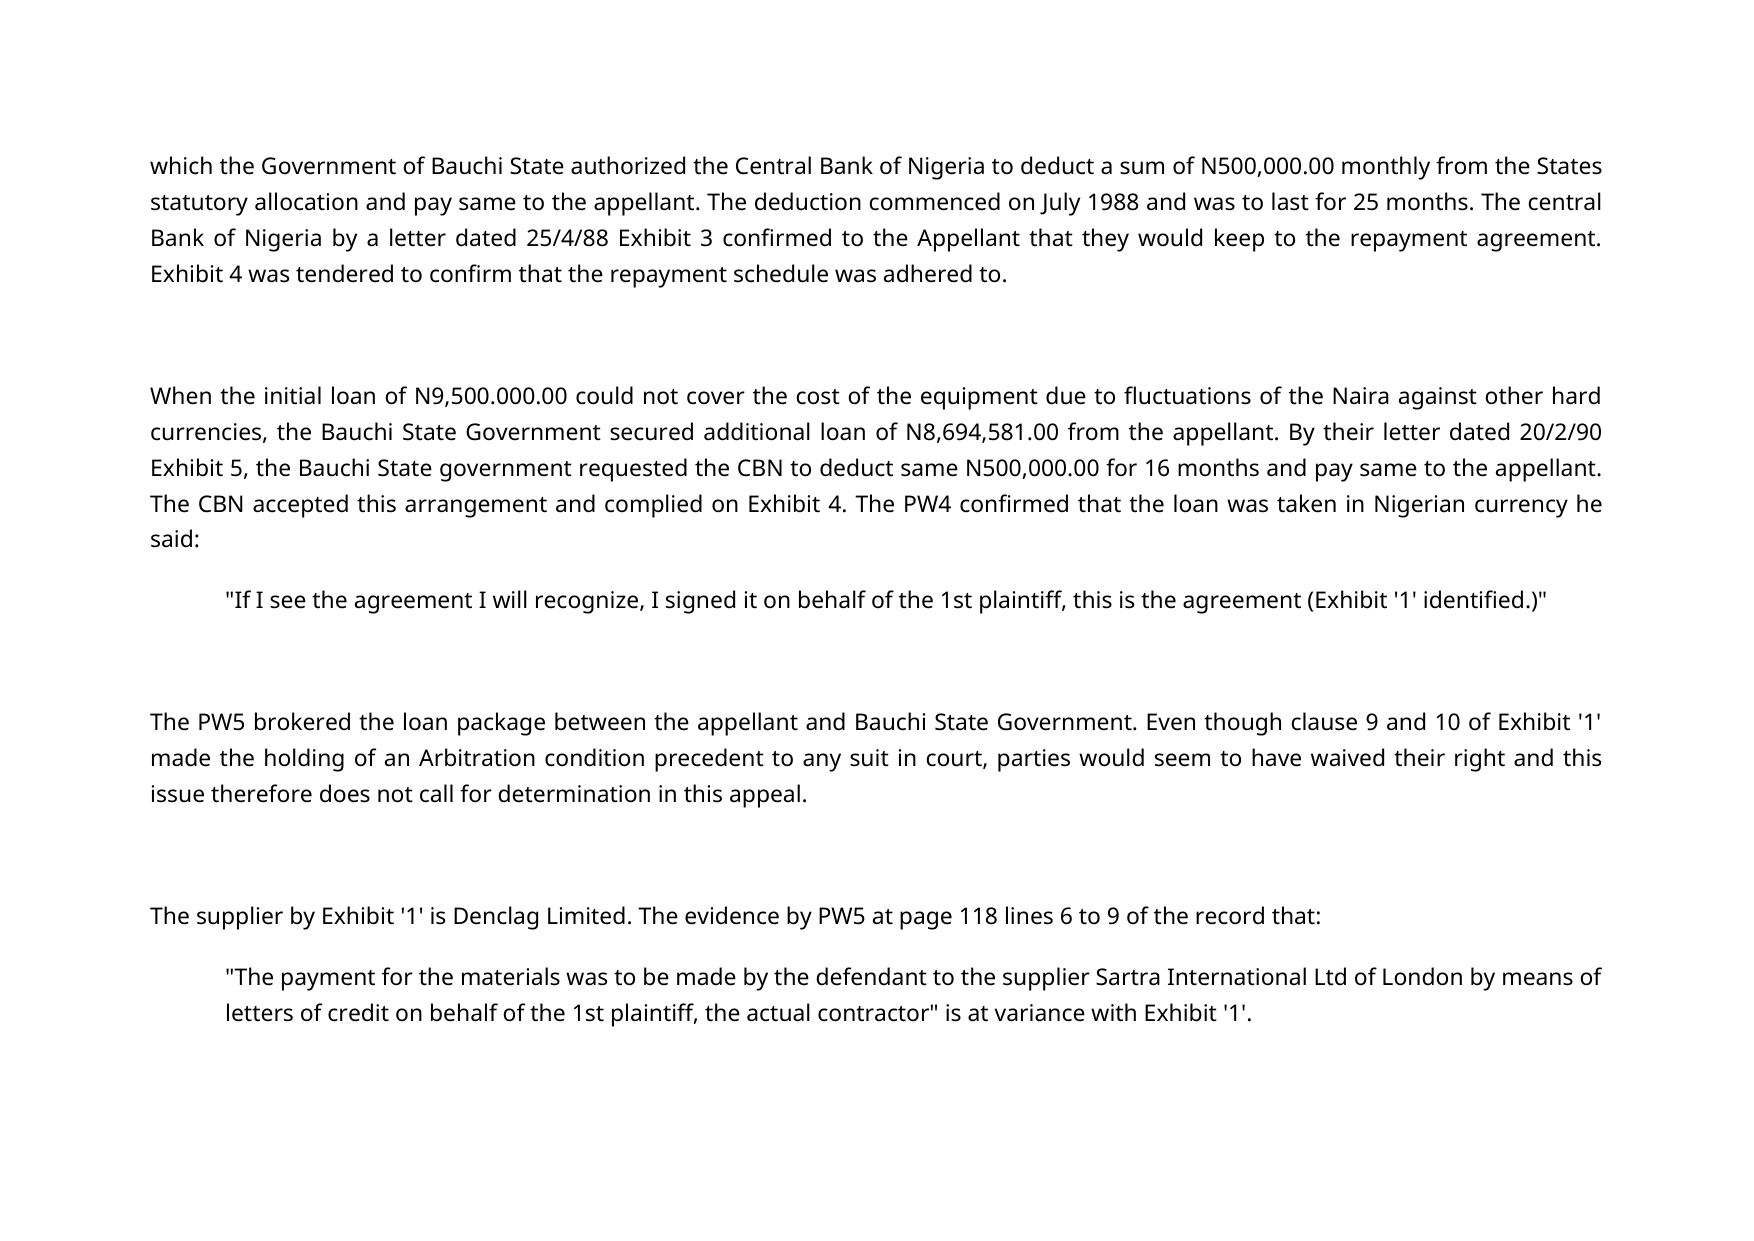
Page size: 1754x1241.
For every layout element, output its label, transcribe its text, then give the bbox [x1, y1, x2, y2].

text "If I see the agreement I will recognize, I signed it on behalf of the 1st plaintiff, this is the agreement (Exhibit '1' identified.)" [225, 584, 1604, 616]
text When the initial loan of N9,500.000.00 could not cover the cost of the equipment due to fluctuations of the Naira against other hard currencies, the Bauchi State Government secured additional loan of N8,694,581.00 from the appellant. By their letter dated 20/2/90 Exhibit 5, the Bauchi State government requested the CBN to deduct same N500,000.00 for 16 months and pay same to the appellant. The CBN accepted this arrangement and complied on Exhibit 4. The PW4 confirmed that the loan was taken in Nigerian currency he said: [150, 380, 1604, 555]
text The PW5 brokered the loan package between the appellant and Bauchi State Government. Even though clause 9 and 10 of Exhibit '1' made the holding of an Arbitration condition precedent to any suit in court, parties would seem to have waived their right and this issue therefore does not call for determination in this appeal. [150, 706, 1604, 809]
text "The payment for the materials was to be made by the defendant to the supplier Sartra International Ltd of London by means of letters of credit on behalf of the 1st plaintiff, the actual contractor" is at variance with Exhibit '1'. [225, 961, 1604, 1028]
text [150, 150, 1604, 289]
text The supplier by Exhibit '1' is Denclag Limited. The evidence by PW5 at page 118 lines 6 to 9 of the record that: [150, 900, 1604, 931]
